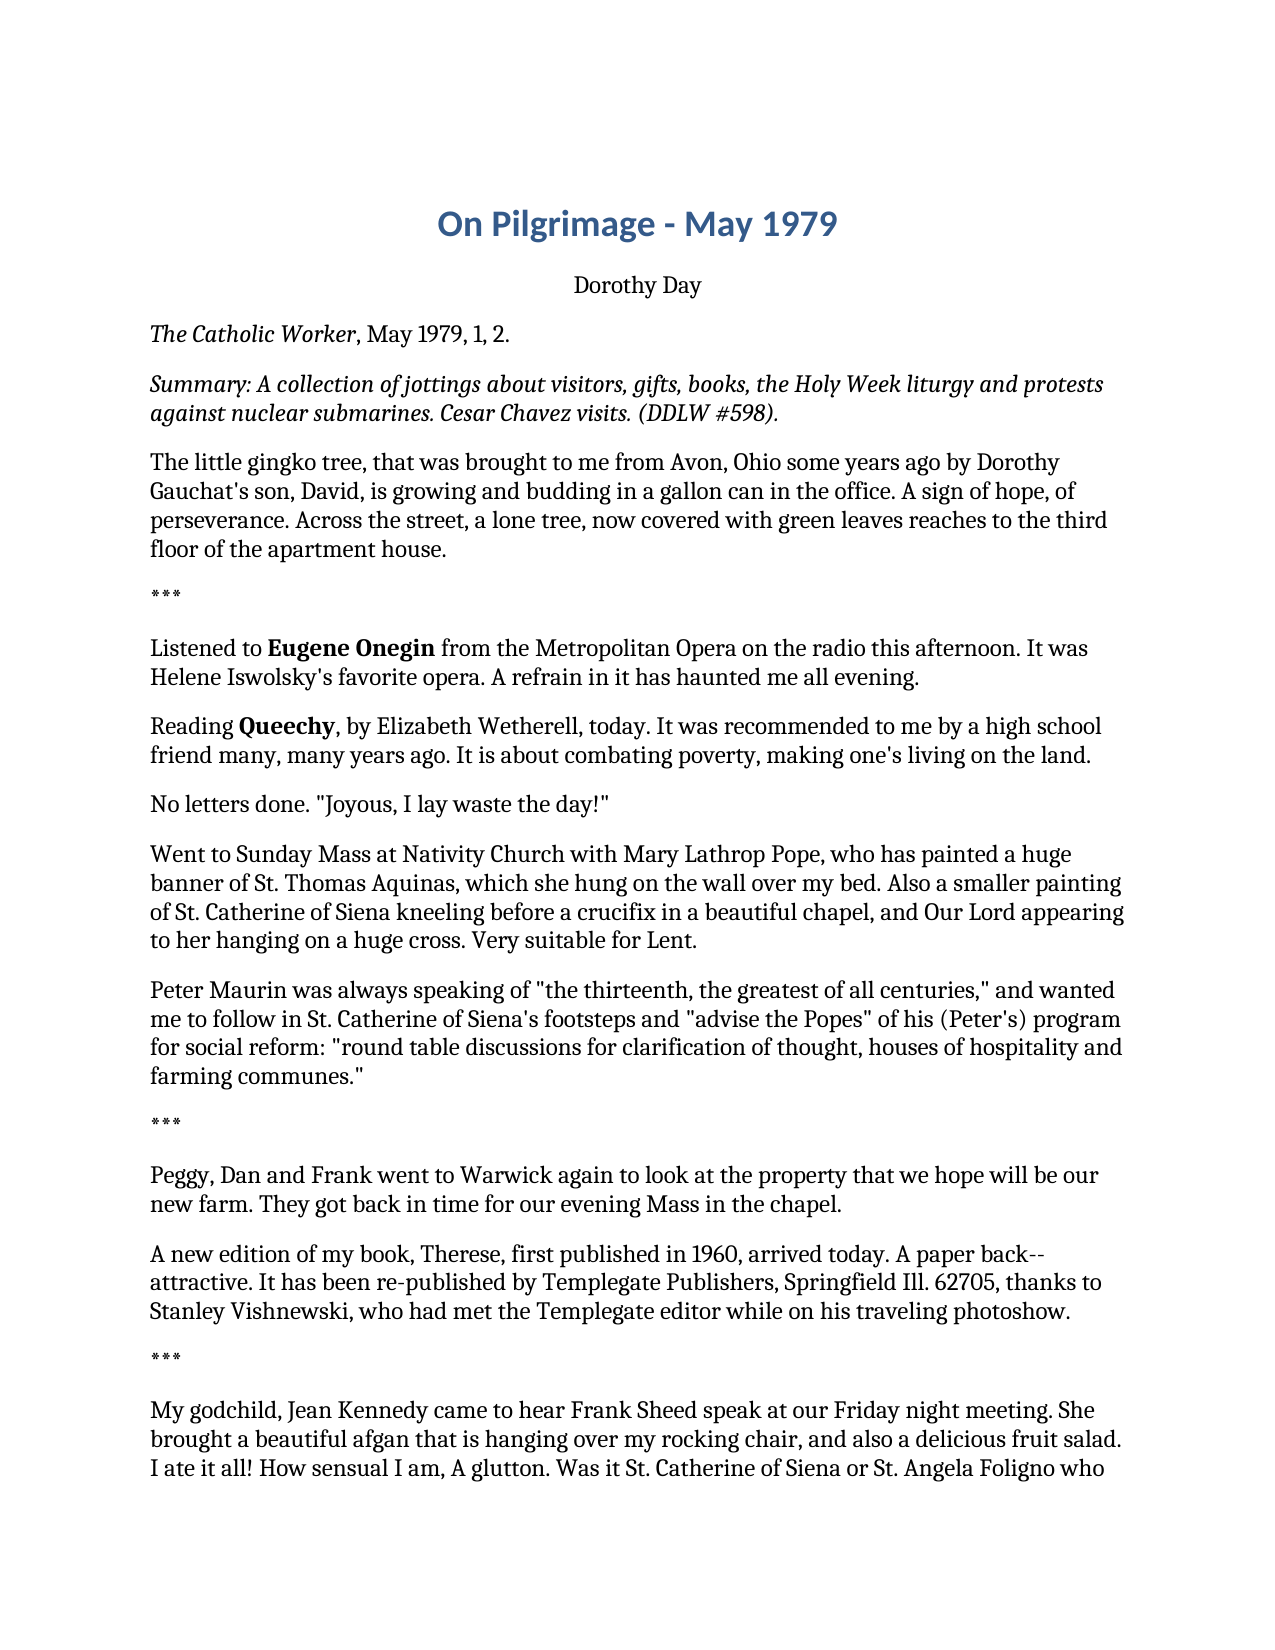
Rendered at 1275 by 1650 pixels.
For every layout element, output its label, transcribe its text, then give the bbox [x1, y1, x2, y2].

text *** [150, 1347, 1125, 1375]
text Dorothy Day [150, 271, 1125, 299]
text *** [150, 1112, 1125, 1140]
text Summary: A collection of jottings about visitors, gifts, books, the Holy Week liturgy and protests against nuclear submarines. Cesar Chavez visits. (DDLW #598). [150, 370, 1125, 427]
text Peter Maurin was always speaking of "the thirteenth, the greatest of all centuries," and wanted me to follow in St. Catherine of Siena's footsteps and "advise the Popes" of his (Peter's) program for social reform: "round table discussions for clarification of thought, houses of hospitality and farming communes." [150, 976, 1125, 1091]
text A new edition of my book, Therese, first published in 1960, arrived today. A paper back--attractive. It has been re-published by Templegate Publishers, Springfield Ill. 62705, thanks to Stanley Vishnewski, who had met the Templegate editor while on his traveling photoshow. [150, 1239, 1125, 1326]
text Reading Queechy, by Elizabeth Wetherell, today. It was recommended to me by a high school friend many, many years ago. It is about combating poverty, making one's living on the land. [150, 712, 1125, 769]
text Listened to Eugene Onegin from the Metropolitan Opera on the radio this afternoon. It was Helene Iswolsky's favorite opera. A refrain in it has haunted me all evening. [150, 634, 1125, 691]
text *** [150, 584, 1125, 613]
text Went to Sunday Mass at Nativity Church with Mary Lathrop Pope, who has painted a huge banner of St. Thomas Aquinas, which she hung on the wall over my bed. Also a smaller painting of St. Catherine of Siena kneeling before a crucifix in a beautiful chapel, and Our Lord appearing to her hanging on a huge cross. Very suitable for Lent. [150, 840, 1125, 955]
text Peggy, Dan and Frank went to Warwick again to look at the property that we hope will be our new farm. They got back in time for our evening Mass in the chapel. [150, 1161, 1125, 1219]
text No letters done. "Joyous, I lay waste the day!" [150, 790, 1125, 819]
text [150, 1396, 1125, 1482]
text The little gingko tree, that was brought to me from Avon, Ohio some years ago by Dorothy Gauchat's son, David, is growing and budding in a gallon can in the office. A sign of hope, of perseverance. Across the street, a lone tree, now covered with green leaves reaches to the third floor of the apartment house. [150, 448, 1125, 563]
text The Catholic Worker, May 1979, 1, 2. [150, 320, 1125, 349]
title On Pilgrimage - May 1979 [150, 200, 1125, 246]
